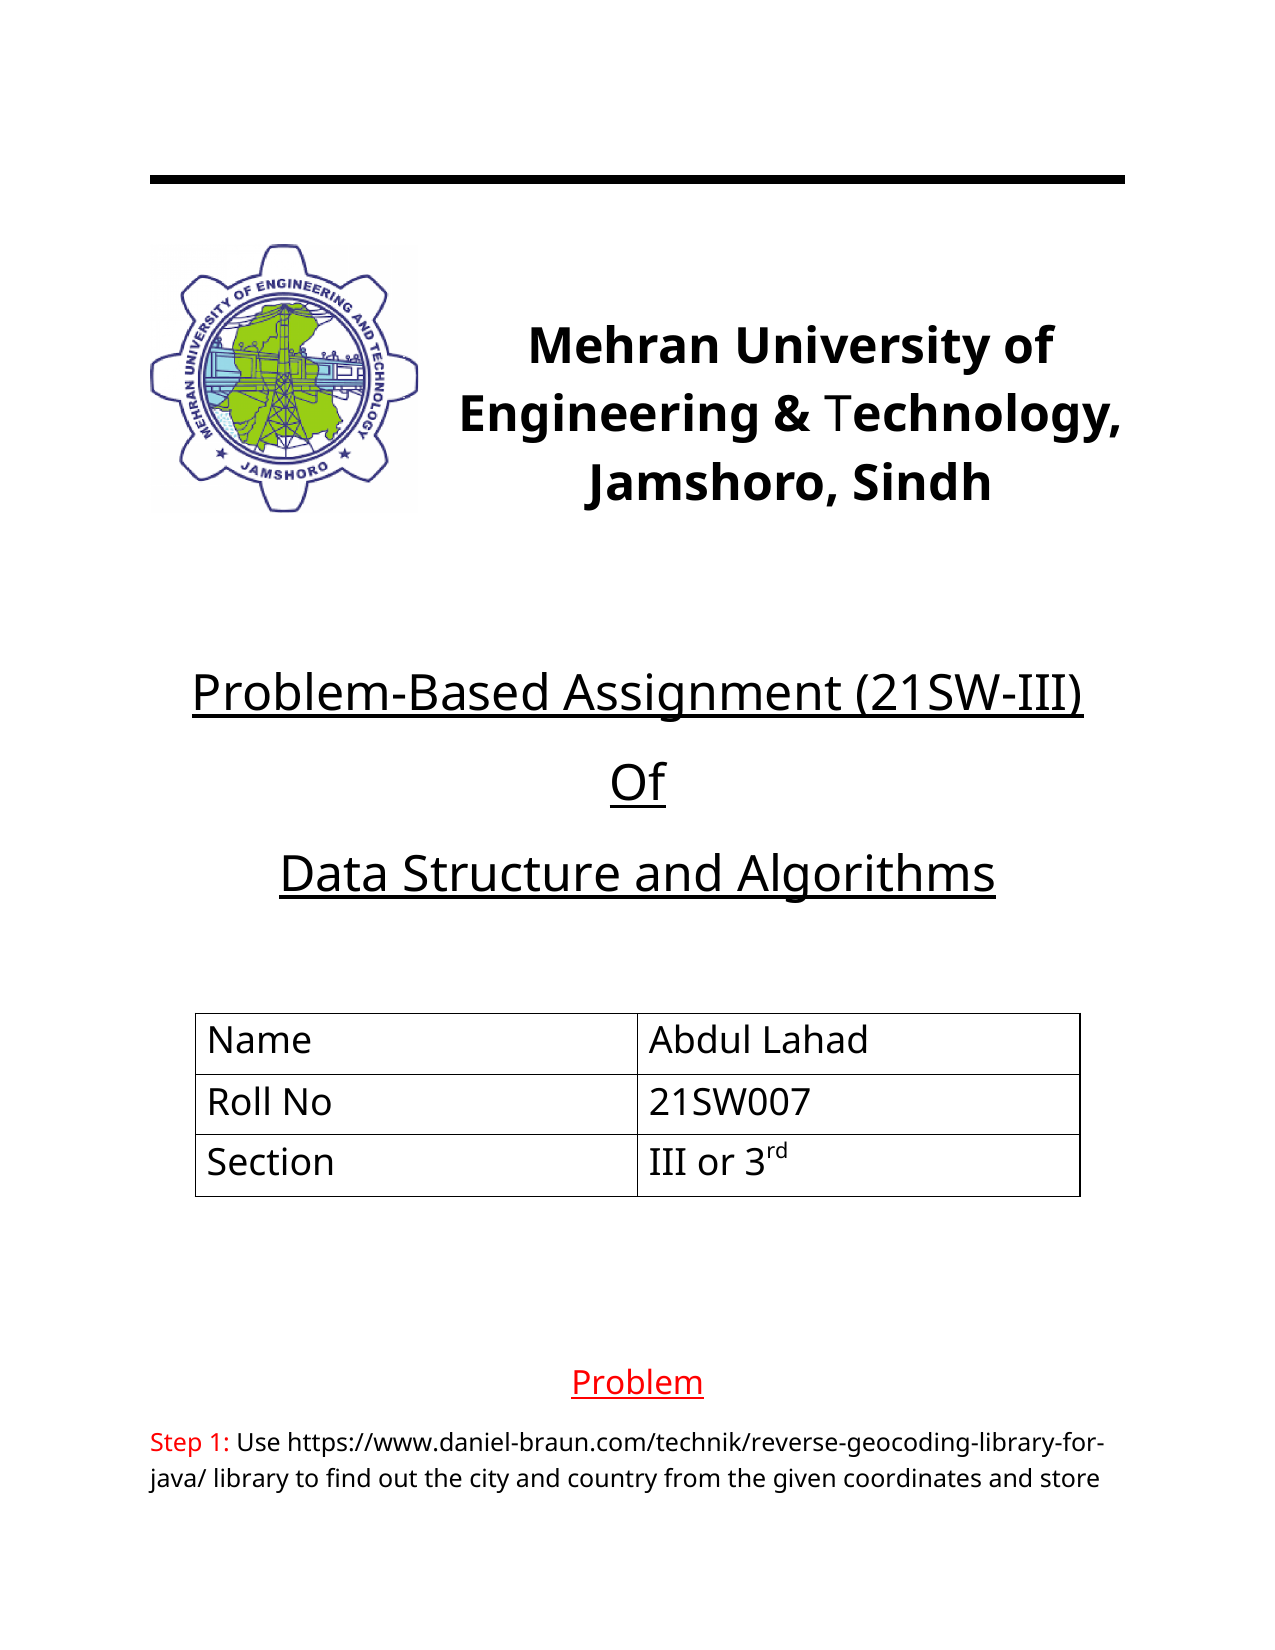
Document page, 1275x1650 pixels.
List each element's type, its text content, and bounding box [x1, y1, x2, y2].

text Of [150, 747, 1125, 816]
text Data Structure and Algorithms [150, 838, 1125, 906]
table_header Abdul Lahad [638, 1014, 1079, 1074]
table_cell Roll No [196, 1075, 637, 1134]
table_cell Section [196, 1135, 637, 1196]
text Problem-Based Assignment (21SW-III) [150, 657, 1125, 725]
picture [150, 244, 419, 513]
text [150, 1424, 1125, 1495]
table_cell 21SW007 [638, 1075, 1079, 1134]
table_header Name [196, 1014, 637, 1074]
text Problem [150, 1358, 1125, 1404]
table_cell III or 3rd [638, 1135, 1079, 1196]
